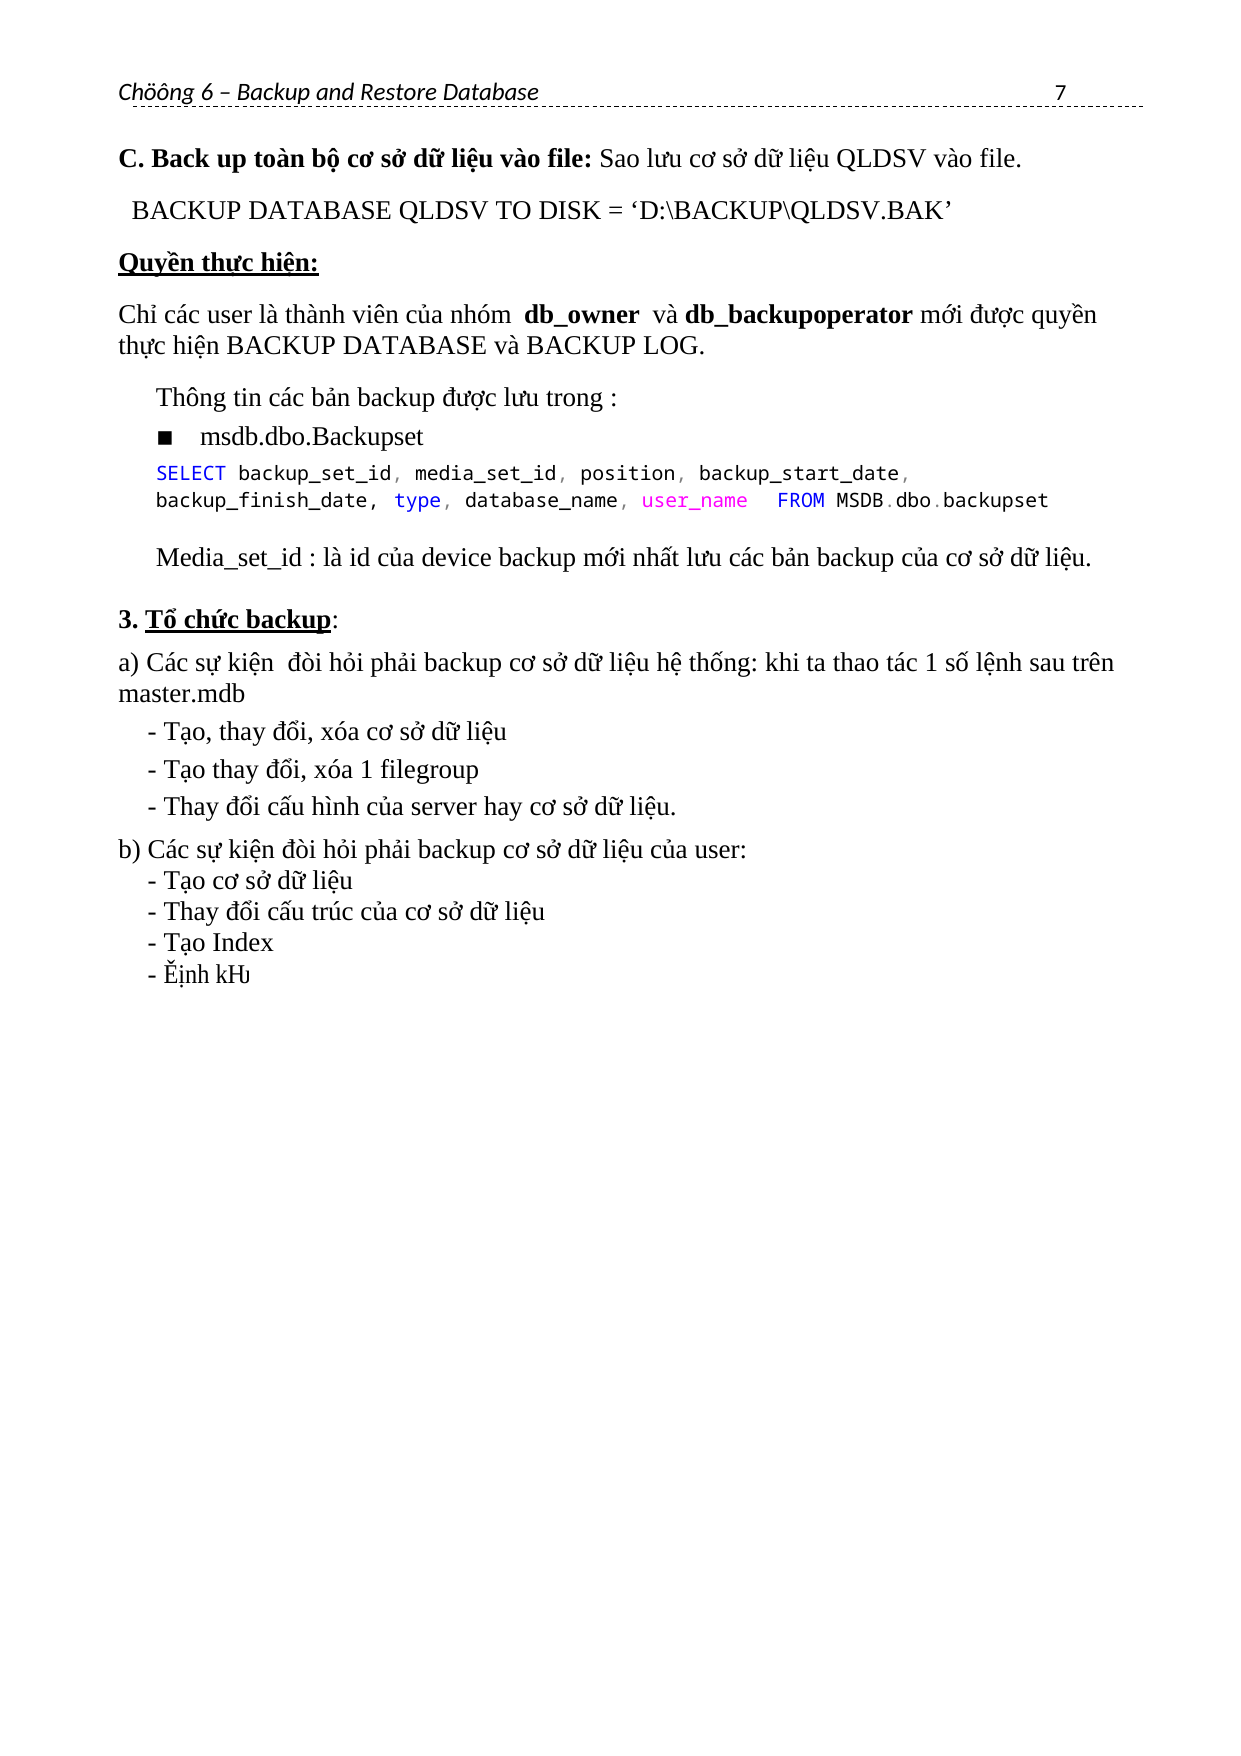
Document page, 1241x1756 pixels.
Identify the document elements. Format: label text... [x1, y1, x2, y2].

list Tạo Index [147, 927, 1138, 958]
text Chỉ các user là thành viên của nhóm db_owner và db_backupoperator mới được quyền thực hiện BACKUP DATABASE và BACKUP LOG. [118, 298, 1136, 361]
list Thay đổi cấu hình của server hay cơ sở dữ liệu. [147, 790, 1138, 821]
list Thay đổi cấu trúc của cơ sở dữ liệu [147, 896, 1138, 927]
text master.mdb [118, 678, 1138, 709]
text Media_set_id : là id của device backup mới nhất lưu các bản backup của cơ sở dữ liệu. [156, 541, 1138, 572]
list Các sự kiện đòi hỏi phải backup cơ sở dữ liệu của user: [118, 834, 1138, 865]
list Tạo cơ sở dữ liệu [147, 865, 1138, 896]
list Các sự kiện đòi hỏi phải backup cơ sở dữ liệu hệ thống: khi ta thao tác 1 số lệnh sau trên [118, 647, 1138, 678]
subtitle Tổ chức backup: [118, 603, 1138, 634]
list Tạo thay đổi, xóa 1 filegroup [147, 753, 1138, 784]
list msdb.dbo.Backupset [156, 417, 1138, 454]
list Tạo, thay đổi, xóa cơ sở dữ liệu [147, 715, 1138, 746]
text SELECT backup_set_id, media_set_id, position, backup_start_date, backup_finish_date, type, database_name, user_name FROM MSDB.dbo.backupset [156, 460, 1069, 514]
list Back up toàn bộ cơ sở dữ liệu vào file: Sao lưu cơ sở dữ liệu QLDSV vào file. [118, 142, 1138, 173]
text BACKUP DATABASE QLDSV TO DISK = ‘D:\BACKUP\QLDSV.BAK’ [131, 194, 1138, 226]
list Ěịnh kǶ [147, 958, 1138, 989]
text Thông tin các bản backup được lưu trong : [156, 381, 1138, 413]
subtitle Quyền thực hiện: [118, 246, 1138, 277]
